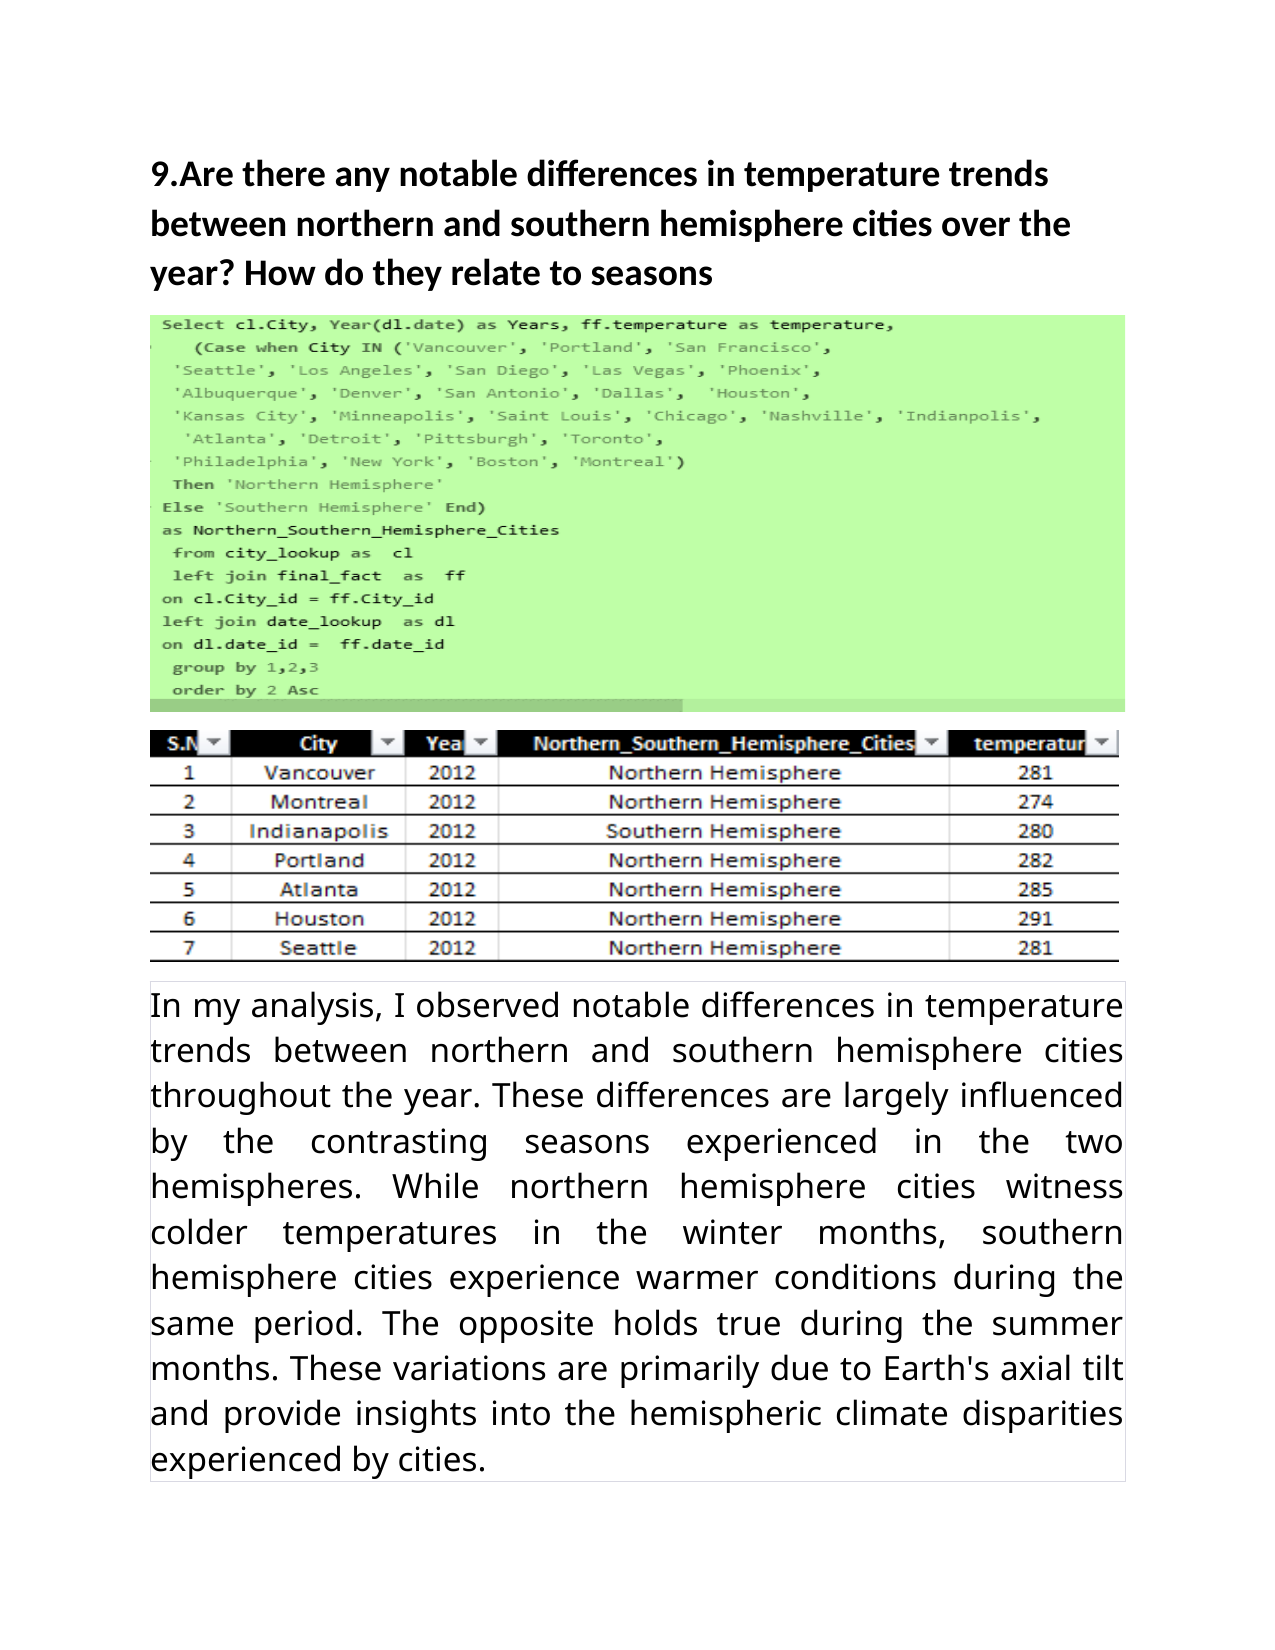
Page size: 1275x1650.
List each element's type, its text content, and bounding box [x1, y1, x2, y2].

text In my analysis, I observed notable differences in temperature trends between northern and southern hemisphere cities throughout the year. These differences are largely influenced by the contrasting seasons experienced in the two hemispheres. While northern hemisphere cities witness colder temperatures in the winter months, southern hemisphere cities experience warmer conditions during the same period. The opposite holds true during the summer months. These variations are primarily due to Earth's axial tilt and provide insights into the hemispheric climate disparities experienced by cities. [151, 982, 1125, 1481]
picture [150, 730, 1119, 962]
text 9.Are there any notable differences in temperature trends between northern and southern hemisphere cities over the year? How do they relate to seasons [150, 150, 1125, 295]
